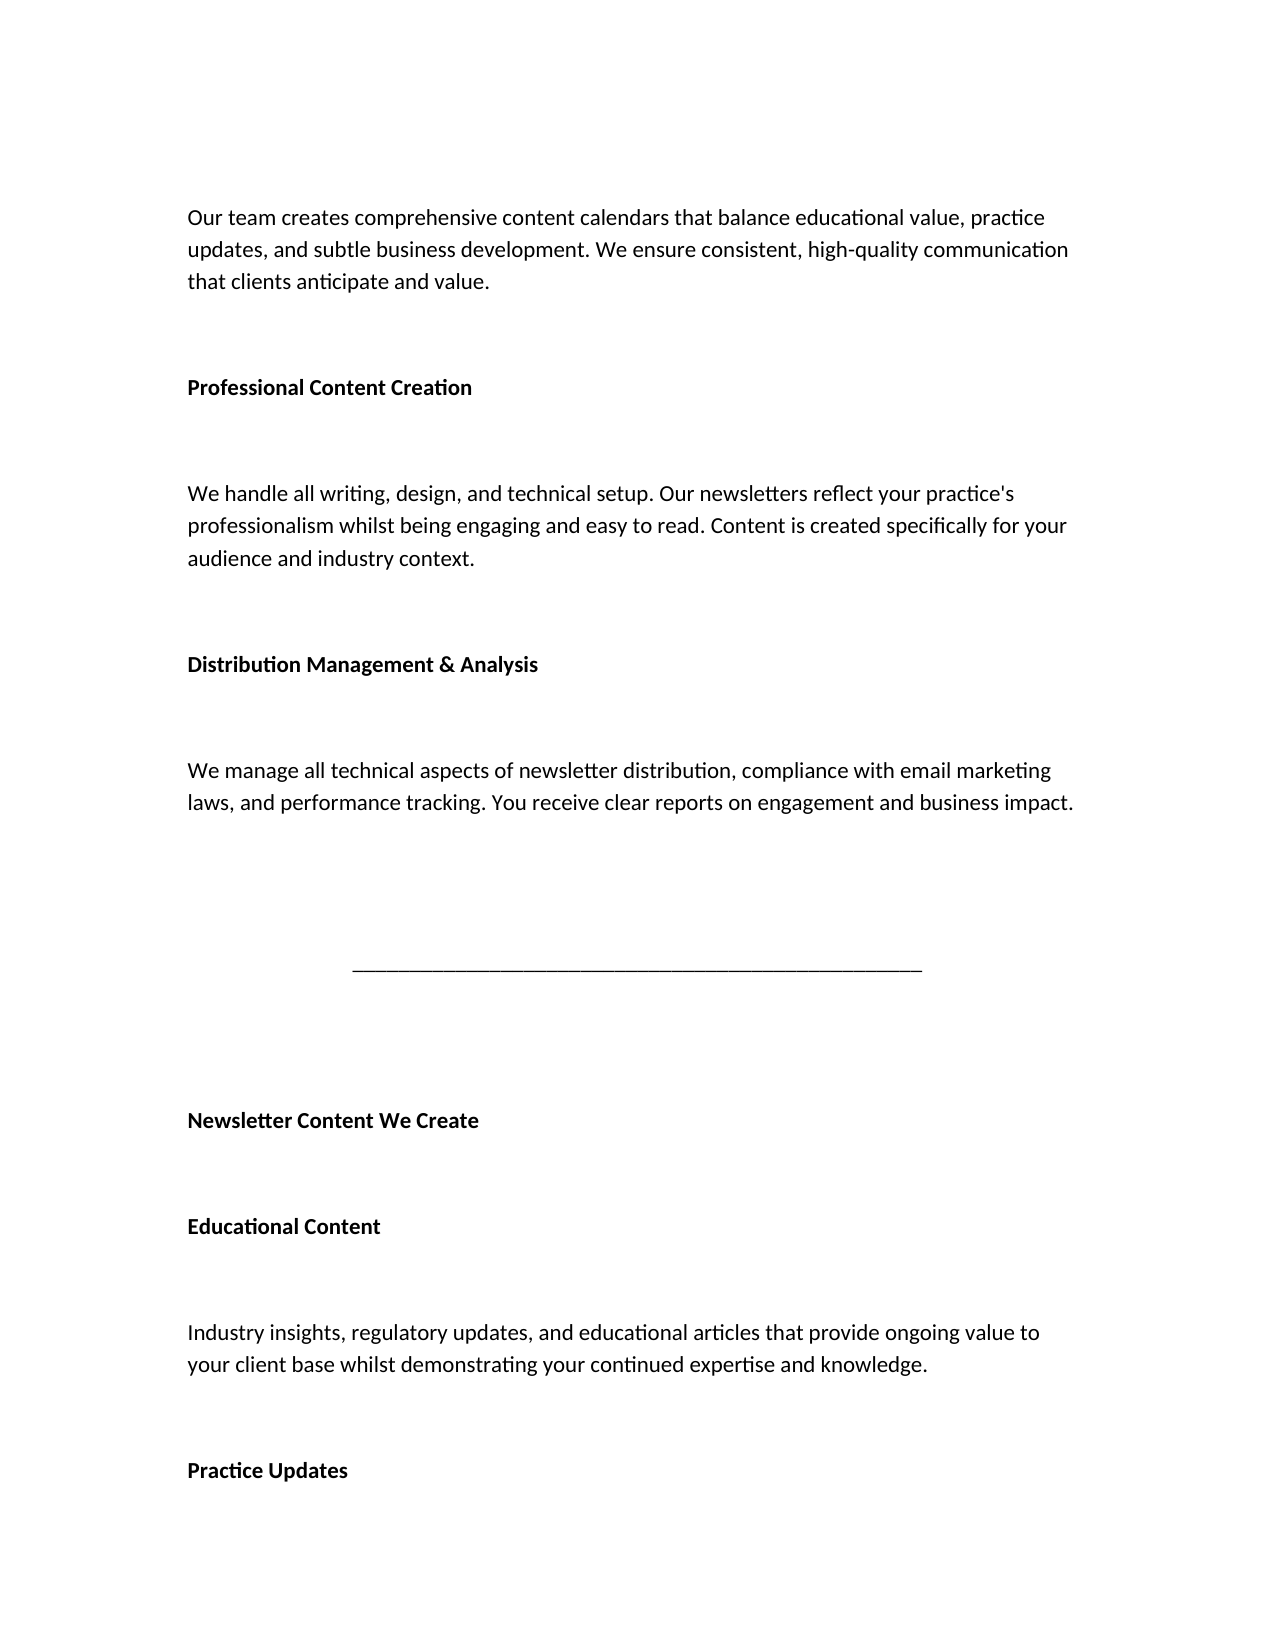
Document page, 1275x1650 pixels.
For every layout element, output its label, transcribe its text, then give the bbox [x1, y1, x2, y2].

text We manage all technical aspects of newsletter distribution, compliance with email marketing laws, and performance tracking. You receive clear reports on engagement and business impact. [187, 756, 1087, 816]
text Our team creates comprehensive content calendars that balance educational value, practice updates, and subtle business development. We ensure consistent, high-quality communication that clients anticipate and value. [187, 203, 1087, 295]
text Practice Updates [187, 1457, 1087, 1484]
text __________________________________________________ [187, 947, 1087, 975]
text Newsletter Content We Create [187, 1106, 1087, 1134]
text Distribution Management & Analysis [187, 650, 1087, 678]
text Professional Content Creation [187, 373, 1087, 401]
text Industry insights, regulatory updates, and educational articles that provide ongoing value to your client base whilst demonstrating your continued expertise and knowledge. [187, 1318, 1087, 1378]
text Educational Content [187, 1212, 1087, 1240]
text We handle all writing, design, and technical setup. Our newsletters reflect your practice's professionalism whilst being engaging and easy to read. Content is created specifically for your audience and industry context. [187, 479, 1087, 572]
